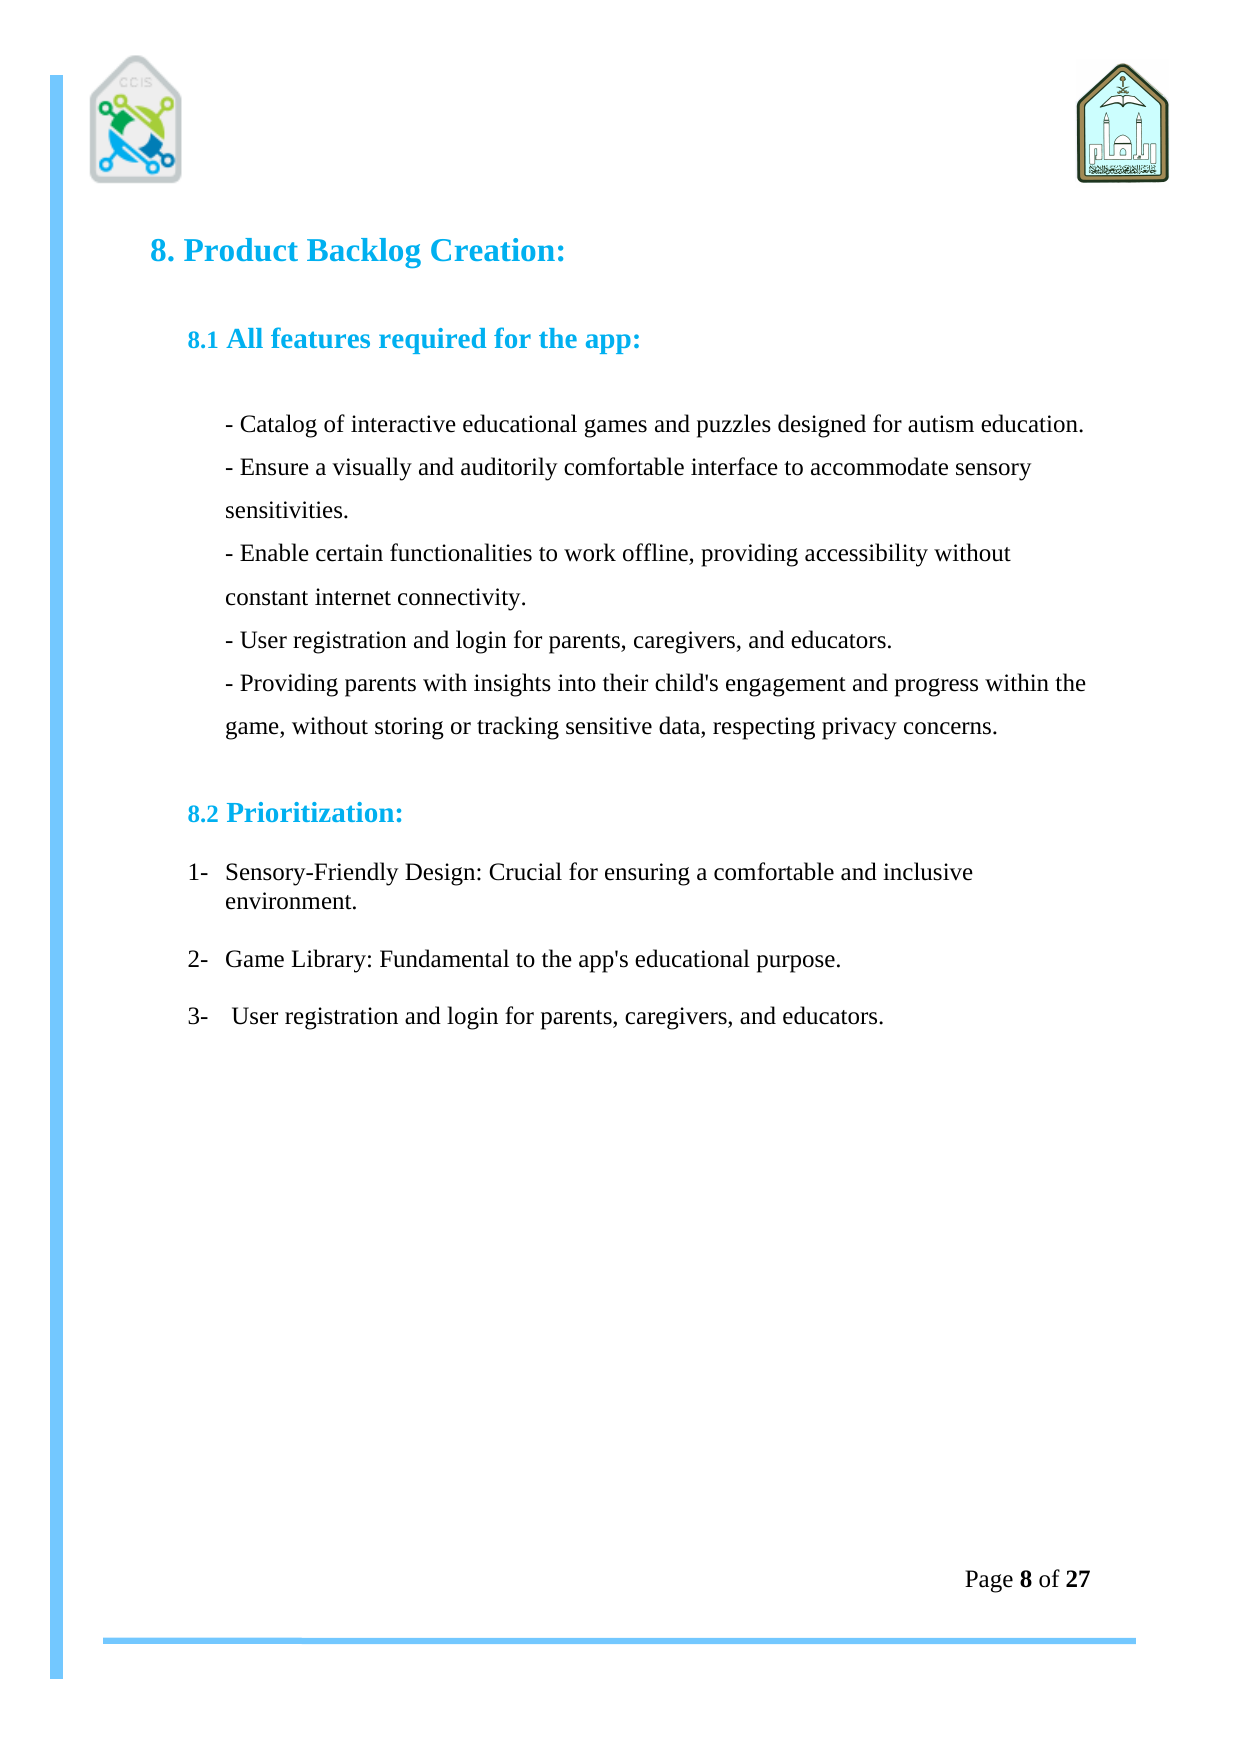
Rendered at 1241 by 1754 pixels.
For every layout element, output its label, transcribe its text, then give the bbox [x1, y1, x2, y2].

text - Ensure a visually and auditorily comfortable interface to accommodate sensory sensitivities. [225, 452, 1090, 524]
subtitle 8.2 Prioritization: [150, 795, 1090, 829]
list User registration and login for parents, caregivers, and educators. [187, 1001, 1090, 1030]
text - User registration and login for parents, caregivers, and educators. [150, 625, 1090, 653]
list Game Library: Fundamental to the app's educational purpose. [187, 944, 1090, 972]
subtitle 8.1 All features required for the app: [150, 321, 1090, 354]
text - Catalog of interactive educational games and puzzles designed for autism education. [150, 409, 1090, 438]
text - Providing parents with insights into their child's engagement and progress within the game, without storing or tracking sensitive data, respecting privacy concerns. [225, 668, 1090, 740]
list Sensory-Friendly Design: Crucial for ensuring a comfortable and inclusive environment. [187, 857, 1090, 915]
picture [84, 51, 191, 188]
subtitle 8. Product Backlog Creation: [150, 231, 1090, 269]
text - Enable certain functionalities to work offline, providing accessibility without constant internet connectivity. [225, 538, 1090, 610]
